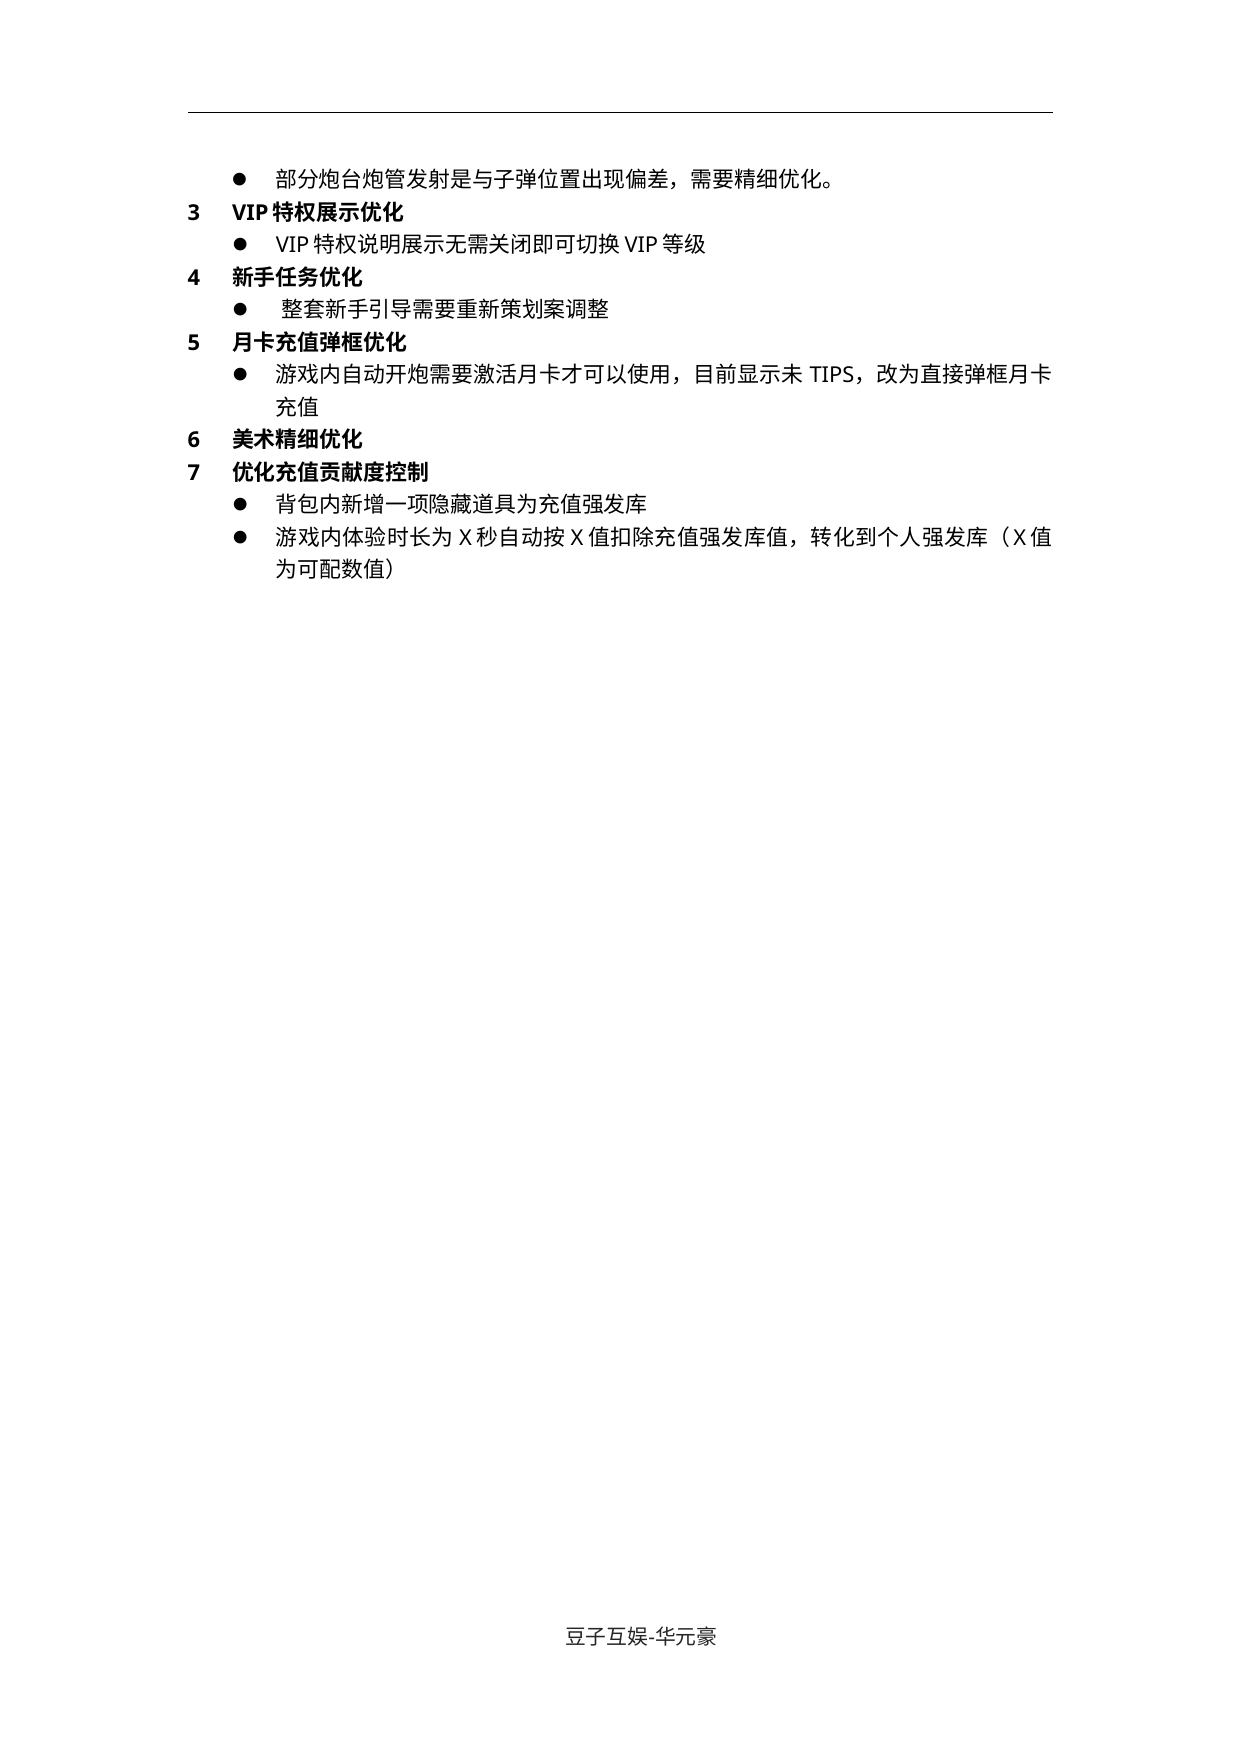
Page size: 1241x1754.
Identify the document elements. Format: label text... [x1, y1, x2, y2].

list 美术精细优化 [187, 422, 1053, 454]
list 优化充值贡献度控制 [187, 454, 1053, 487]
list 部分炮台炮管发射是与子弹位置出现偏差，需要精细优化。 [231, 162, 1053, 194]
list 背包内新增一项隐藏道具为充值强发库 [232, 487, 1053, 519]
list 游戏内自动开炮需要激活月卡才可以使用，目前显示未TIPS，改为直接弹框月卡充值 [232, 357, 1053, 422]
list VIP特权展示优化 [187, 194, 1053, 227]
list 新手任务优化 [187, 259, 1053, 292]
list VIP特权说明展示无需关闭即可切换VIP等级 [232, 227, 1053, 259]
list 整套新手引导需要重新策划案调整 [232, 292, 1053, 324]
list 游戏内体验时长为X秒自动按X值扣除充值强发库值，转化到个人强发库（X值为可配数值） [232, 519, 1053, 584]
list 月卡充值弹框优化 [187, 324, 1053, 357]
